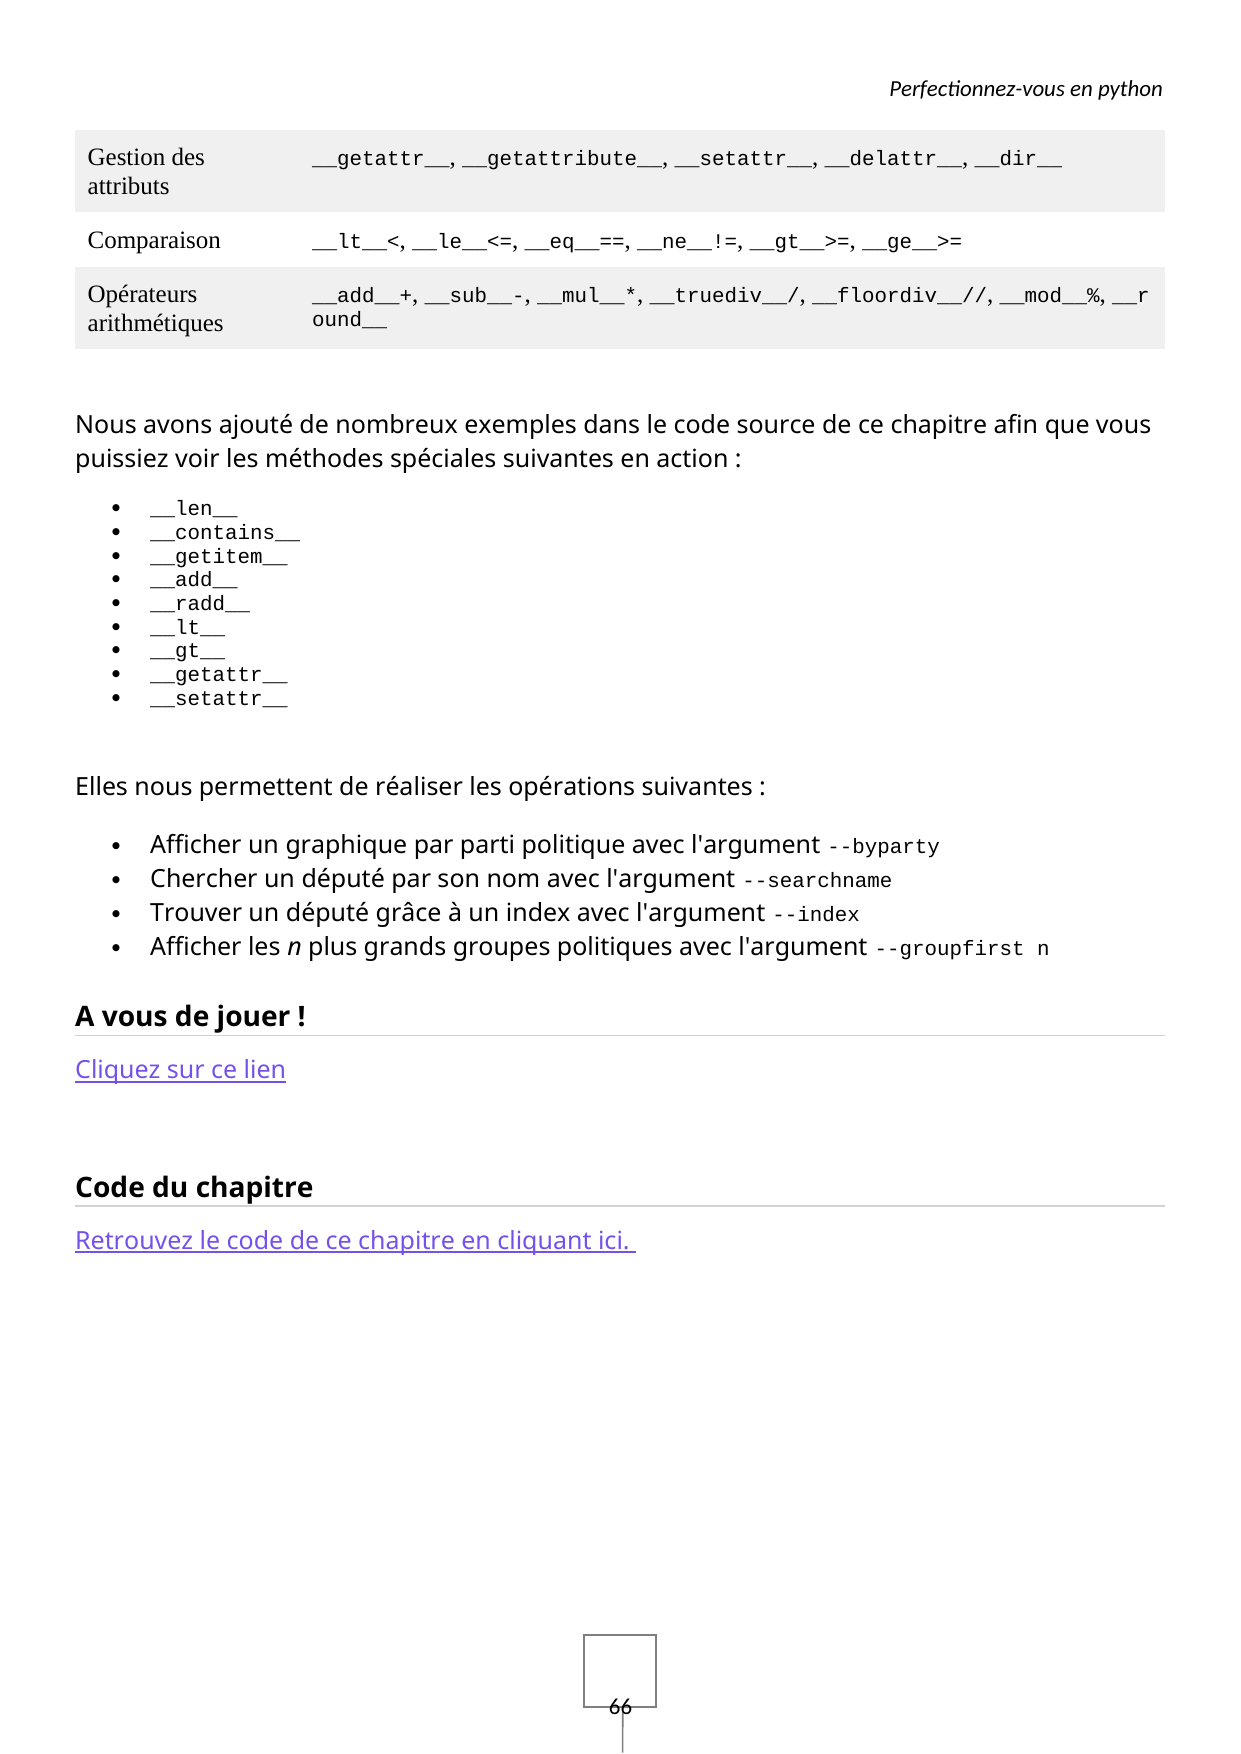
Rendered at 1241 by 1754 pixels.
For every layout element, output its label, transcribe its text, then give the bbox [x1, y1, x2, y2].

list __len__ [112, 498, 1165, 522]
list __lt__ [112, 617, 1165, 640]
list __add__ [112, 569, 1165, 593]
list Afficher les n plus grands groupes politiques avec l'argument --groupfirst n [112, 928, 1165, 962]
list __gt__ [112, 640, 1165, 664]
table_cell Comparaison [75, 212, 299, 267]
subtitle Code du chapitre [75, 1167, 1165, 1205]
table_cell Opérateurs arithmétiques [75, 267, 299, 349]
list Afficher un graphique par parti politique avec l'argument --byparty [112, 826, 1165, 860]
list __getattr__ [112, 664, 1165, 688]
table_cell Gestion des attributs [75, 130, 299, 212]
table_cell __getattr__, __getattribute__, __setattr__, __delattr__, __dir__ [299, 130, 1165, 212]
table_cell __add__+, __sub__-, __mul__*, __truediv__/, __floordiv__//, __mod__%, __round__ [299, 267, 1165, 349]
list __getitem__ [112, 546, 1165, 569]
list Chercher un député par son nom avec l'argument --searchname [112, 860, 1165, 894]
text Cliquez sur ce lien [75, 1052, 1165, 1086]
text Elles nous permettent de réaliser les opérations suivantes : [75, 769, 1165, 803]
text Retrouvez le code de ce chapitre en cliquant ici. [75, 1223, 1165, 1257]
table_cell __lt__<, __le__<=, __eq__==, __ne__!=, __gt__>=, __ge__>= [299, 212, 1165, 267]
subtitle A vous de jouer ! [75, 997, 1165, 1035]
text Nous avons ajouté de nombreux exemples dans le code source de ce chapitre afin que vous puissiez voir les méthodes spéciales suivantes en action : [75, 407, 1165, 475]
list __contains__ [112, 522, 1165, 546]
list __setattr__ [112, 688, 1165, 711]
list __radd__ [112, 593, 1165, 617]
list Trouver un député grâce à un index avec l'argument --index [112, 894, 1165, 928]
